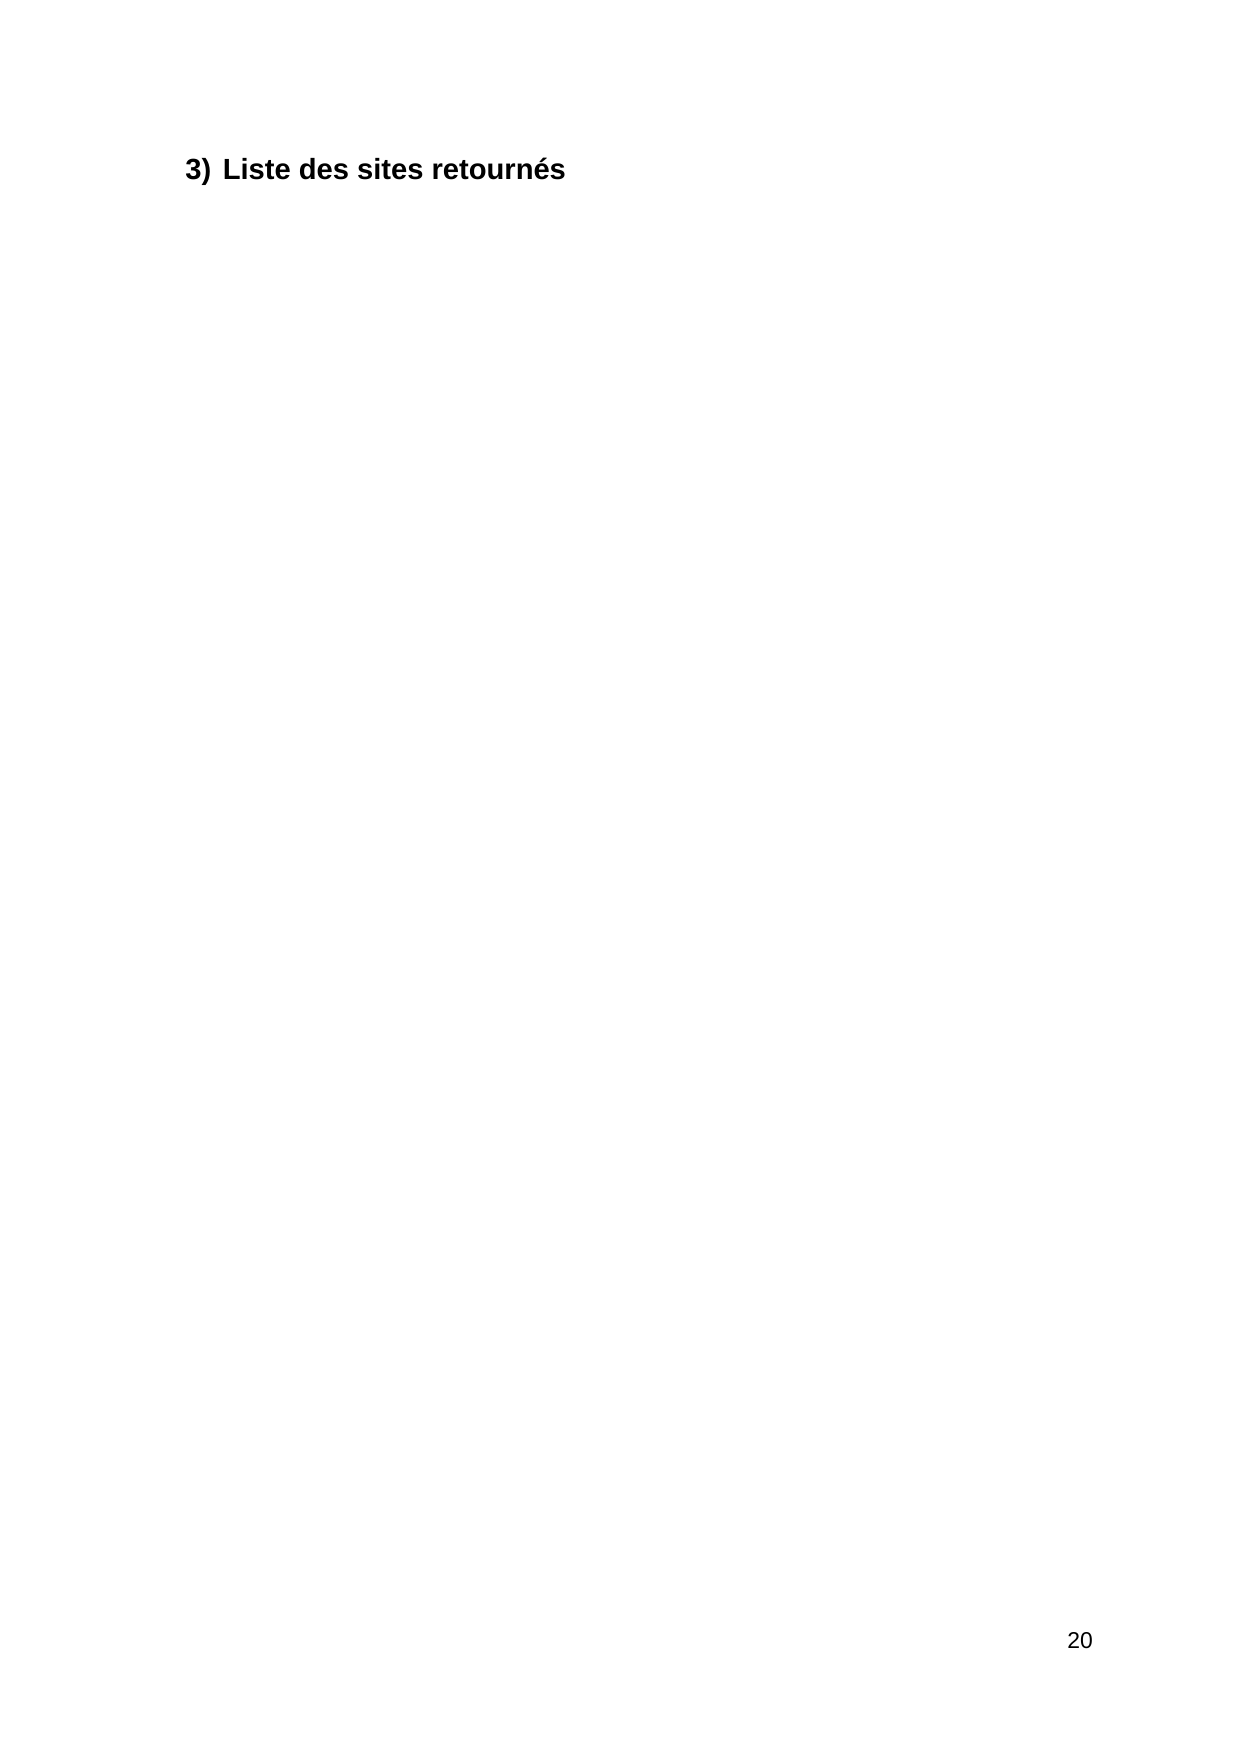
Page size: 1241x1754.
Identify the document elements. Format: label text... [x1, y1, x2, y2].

subtitle Liste des sites retournés [185, 152, 1092, 185]
